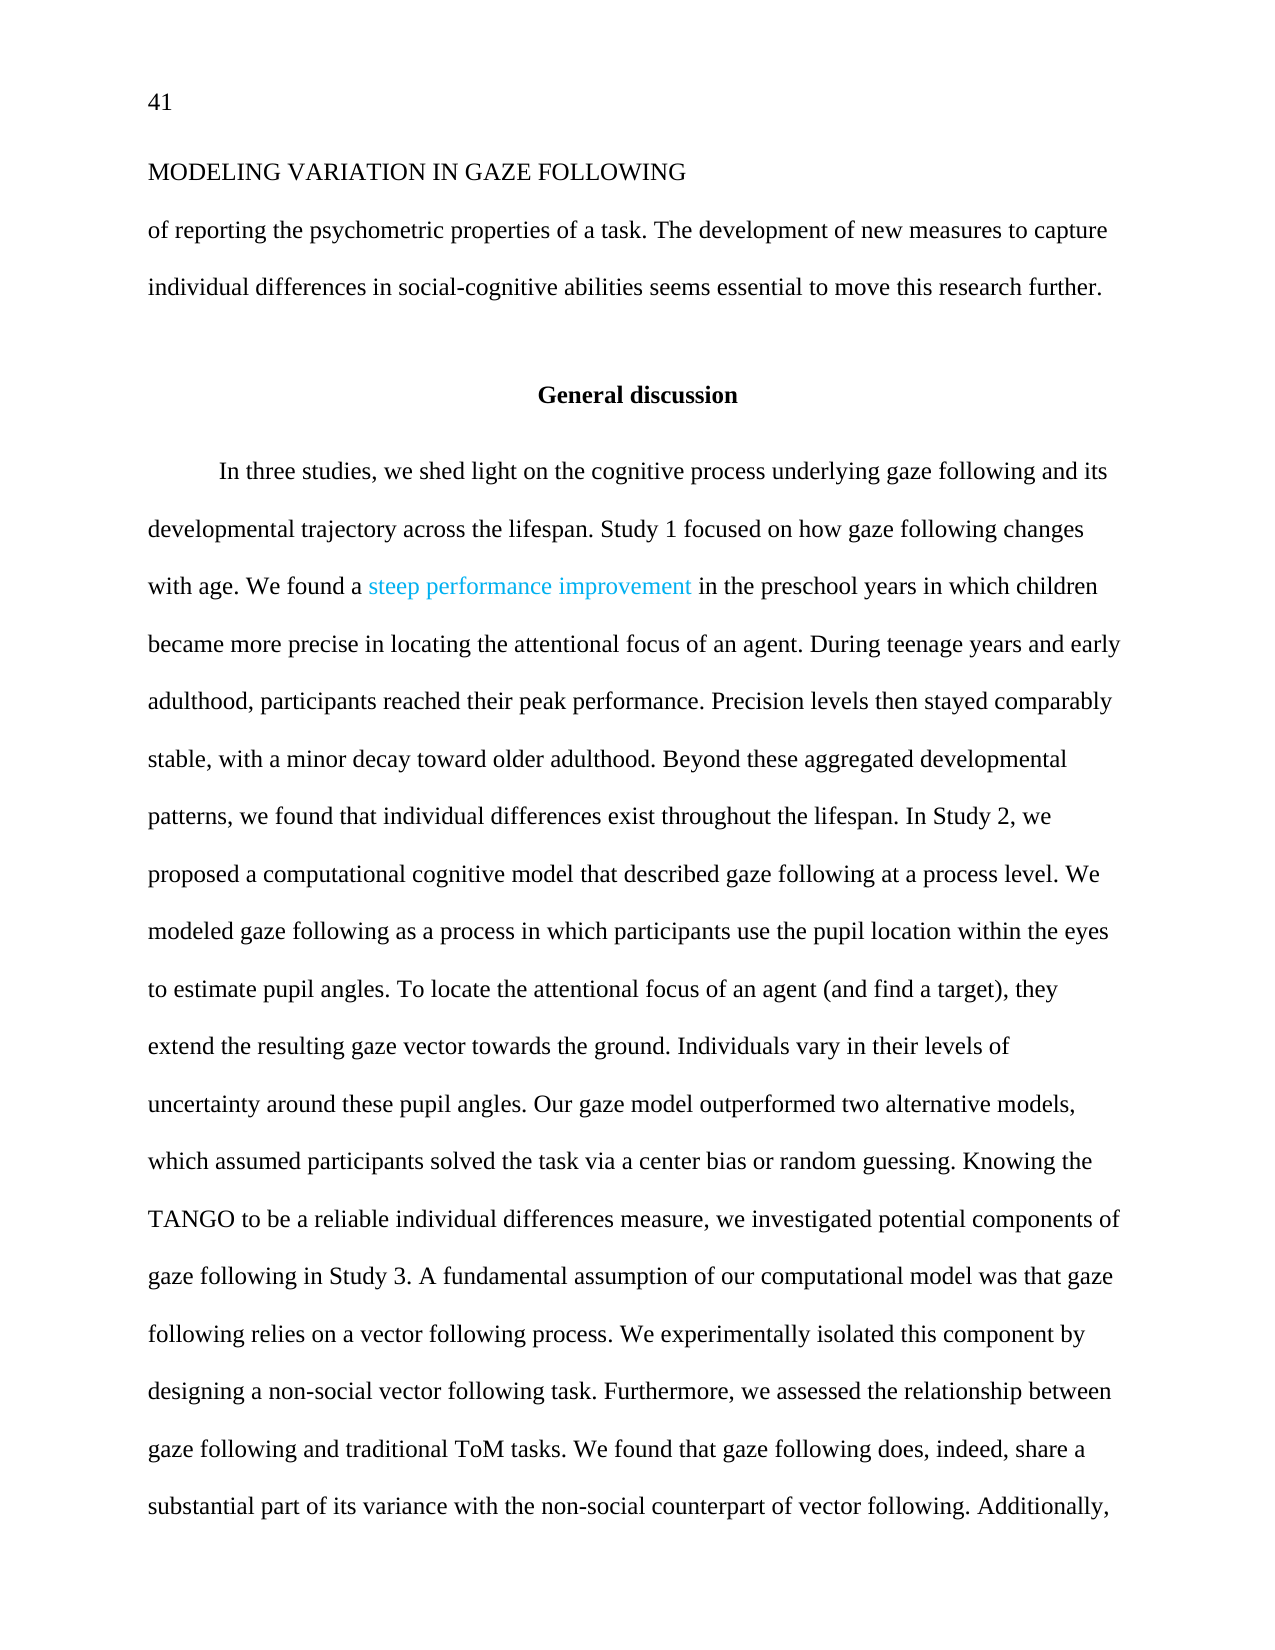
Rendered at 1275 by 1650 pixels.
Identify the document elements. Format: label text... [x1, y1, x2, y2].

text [148, 456, 1127, 1520]
subtitle General discussion [148, 380, 1127, 409]
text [148, 215, 1127, 301]
